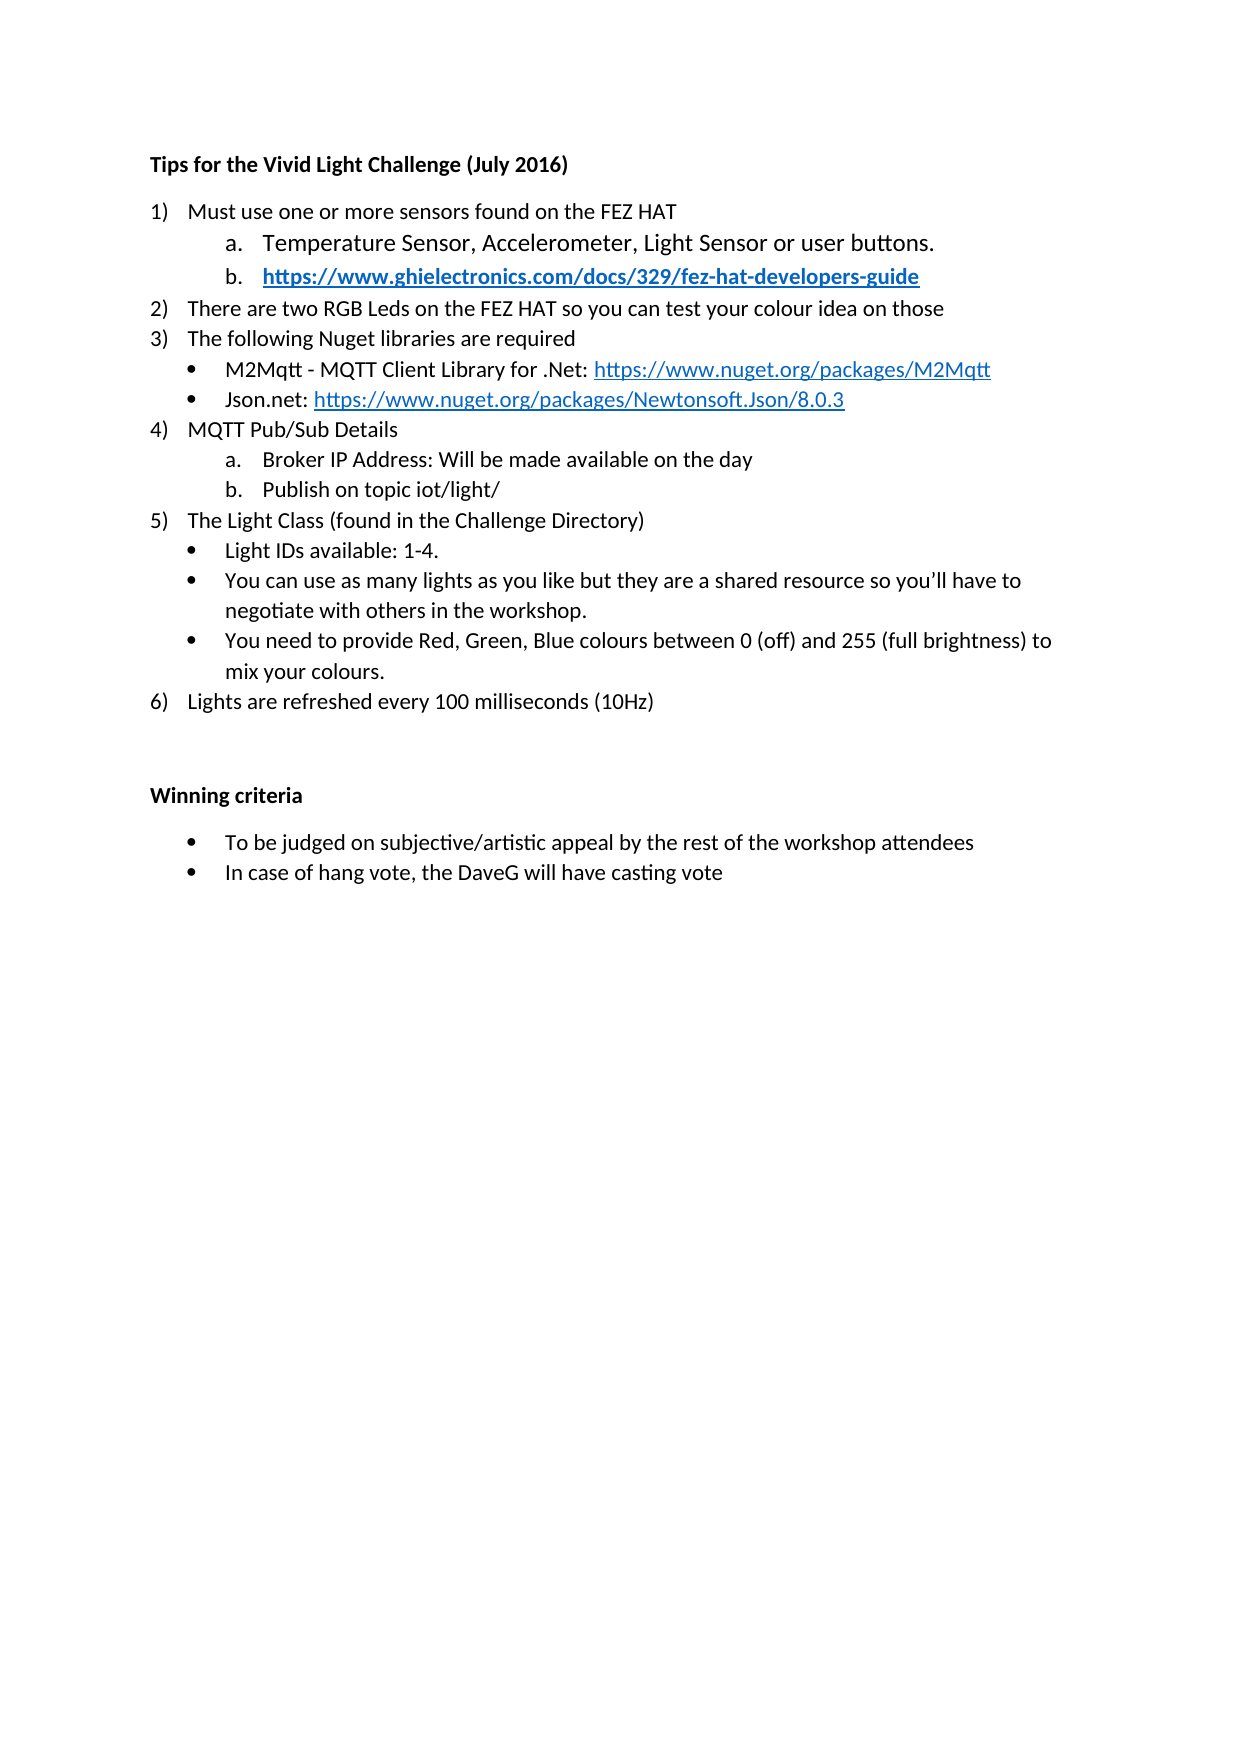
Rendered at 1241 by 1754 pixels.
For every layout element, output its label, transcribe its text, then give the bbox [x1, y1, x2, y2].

list Temperature Sensor, Accelerometer, Light Sensor or user buttons. [225, 227, 1090, 258]
list Publish on topic iot/light/ [225, 476, 1090, 503]
list Must use one or more sensors found on the FEZ HAT [150, 197, 1090, 225]
list M2Mqtt - MQTT Client Library for .Net: https://www.nuget.org/packages/M2Mqtt [187, 355, 1090, 383]
list You can use as many lights as you like but they are a shared resource so you’ll have to negotiate with others in the workshop. [187, 566, 1090, 624]
list MQTT Pub/Sub Details [150, 415, 1090, 443]
list You need to provide Red, Green, Blue colours between 0 (off) and 255 (full brightness) to mix your colours. [187, 627, 1090, 685]
list The following Nuget libraries are required [150, 324, 1090, 352]
list Json.net: https://www.nuget.org/packages/Newtonsoft.Json/8.0.3 [187, 385, 1090, 413]
list Broker IP Address: Will be made available on the day [225, 445, 1090, 473]
list The Light Class (found in the Challenge Directory) [150, 506, 1090, 534]
list There are two RGB Leds on the FEZ HAT so you can test your colour idea on those [150, 294, 1090, 322]
text Winning criteria [150, 781, 1090, 809]
list https://www.ghielectronics.com/docs/329/fez-hat-developers-guide [225, 262, 1090, 290]
text Tips for the Vivid Light Challenge (July 2016) [150, 150, 1090, 178]
list Light IDs available: 1-4. [187, 536, 1090, 564]
list To be judged on subjective/artistic appeal by the rest of the workshop attendees [187, 828, 1090, 856]
list Lights are refreshed every 100 milliseconds (10Hz) [150, 687, 1090, 715]
list In case of hang vote, the DaveG will have casting vote [187, 858, 1090, 886]
